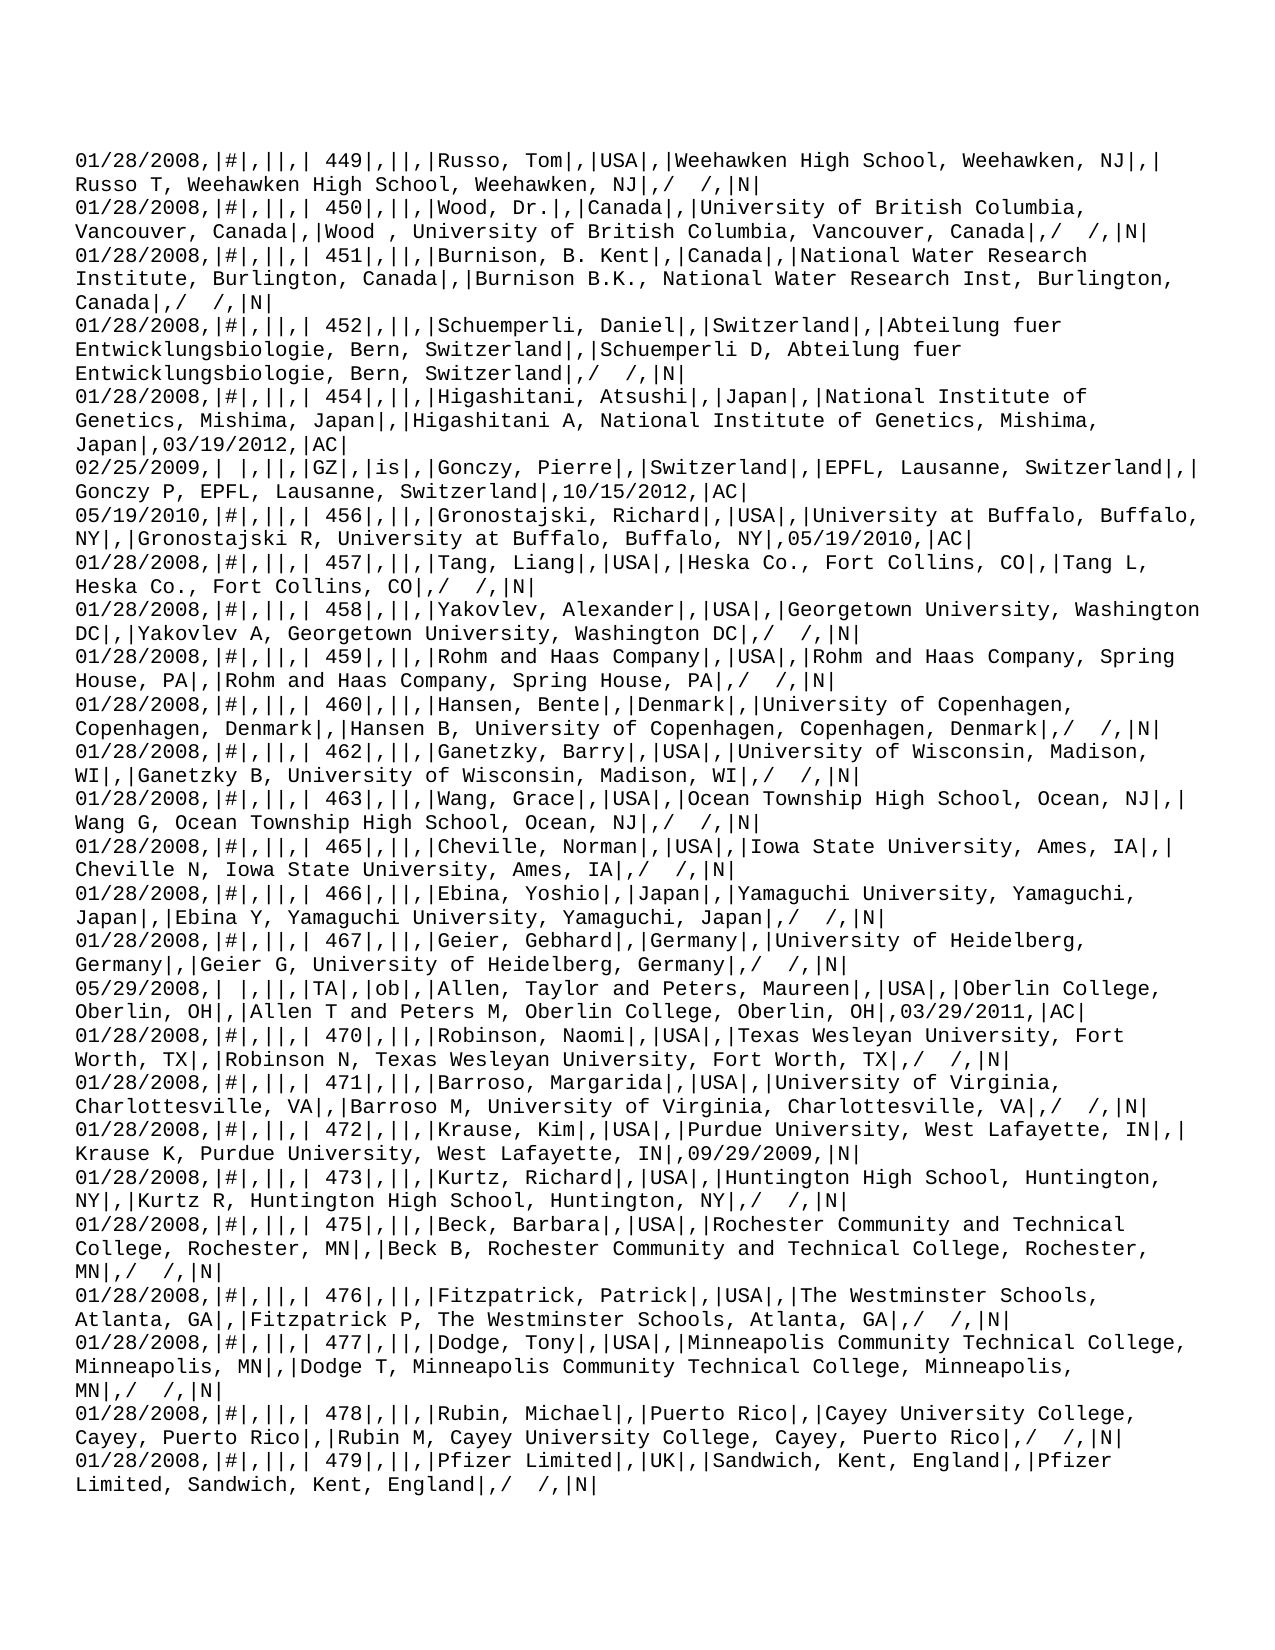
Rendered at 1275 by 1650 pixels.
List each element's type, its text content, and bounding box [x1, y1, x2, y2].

text 01/28/2008,|#|,||,| 460|,||,|Hansen, Bente|,|Denmark|,|University of Copenhagen, Copenhagen, Denmark|,|Hansen B, University of Copenhagen, Copenhagen, Denmark|,/ /,|N| [75, 694, 1200, 741]
text 01/28/2008,|#|,||,| 449|,||,|Russo, Tom|,|USA|,|Weehawken High School, Weehawken, NJ|,|Russo T, Weehawken High School, Weehawken, NJ|,/ /,|N| [75, 150, 1200, 197]
text 01/28/2008,|#|,||,| 458|,||,|Yakovlev, Alexander|,|USA|,|Georgetown University, Washington DC|,|Yakovlev A, Georgetown University, Washington DC|,/ /,|N| [75, 599, 1200, 647]
text 01/28/2008,|#|,||,| 459|,||,|Rohm and Haas Company|,|USA|,|Rohm and Haas Company, Spring House, PA|,|Rohm and Haas Company, Spring House, PA|,/ /,|N| [75, 647, 1200, 694]
text 01/28/2008,|#|,||,| 471|,||,|Barroso, Margarida|,|USA|,|University of Virginia, Charlottesville, VA|,|Barroso M, University of Virginia, Charlottesville, VA|,/ /,|N| [75, 1072, 1200, 1119]
text 01/28/2008,|#|,||,| 479|,||,|Pfizer Limited|,|UK|,|Sandwich, Kent, England|,|Pfizer Limited, Sandwich, Kent, England|,/ /,|N| [75, 1451, 1200, 1498]
text 01/28/2008,|#|,||,| 478|,||,|Rubin, Michael|,|Puerto Rico|,|Cayey University College, Cayey, Puerto Rico|,|Rubin M, Cayey University College, Cayey, Puerto Rico|,/ /,|N| [75, 1403, 1200, 1451]
text 01/28/2008,|#|,||,| 475|,||,|Beck, Barbara|,|USA|,|Rochester Community and Technical College, Rochester, MN|,|Beck B, Rochester Community and Technical College, Rochester, MN|,/ /,|N| [75, 1214, 1200, 1285]
text 01/28/2008,|#|,||,| 450|,||,|Wood, Dr.|,|Canada|,|University of British Columbia, Vancouver, Canada|,|Wood , University of British Columbia, Vancouver, Canada|,/ /,|N| [75, 197, 1200, 244]
text 01/28/2008,|#|,||,| 454|,||,|Higashitani, Atsushi|,|Japan|,|National Institute of Genetics, Mishima, Japan|,|Higashitani A, National Institute of Genetics, Mishima, Japan|,03/19/2012,|AC| [75, 386, 1200, 457]
text 02/25/2009,| |,||,|GZ|,|is|,|Gonczy, Pierre|,|Switzerland|,|EPFL, Lausanne, Switzerland|,|Gonczy P, EPFL, Lausanne, Switzerland|,10/15/2012,|AC| [75, 457, 1200, 505]
text 01/28/2008,|#|,||,| 477|,||,|Dodge, Tony|,|USA|,|Minneapolis Community Technical College, Minneapolis, MN|,|Dodge T, Minneapolis Community Technical College, Minneapolis, MN|,/ /,|N| [75, 1332, 1200, 1403]
text 05/19/2010,|#|,||,| 456|,||,|Gronostajski, Richard|,|USA|,|University at Buffalo, Buffalo, NY|,|Gronostajski R, University at Buffalo, Buffalo, NY|,05/19/2010,|AC| [75, 505, 1200, 552]
text 01/28/2008,|#|,||,| 473|,||,|Kurtz, Richard|,|USA|,|Huntington High School, Huntington, NY|,|Kurtz R, Huntington High School, Huntington, NY|,/ /,|N| [75, 1167, 1200, 1214]
text 01/28/2008,|#|,||,| 462|,||,|Ganetzky, Barry|,|USA|,|University of Wisconsin, Madison, WI|,|Ganetzky B, University of Wisconsin, Madison, WI|,/ /,|N| [75, 741, 1200, 788]
text 01/28/2008,|#|,||,| 463|,||,|Wang, Grace|,|USA|,|Ocean Township High School, Ocean, NJ|,|Wang G, Ocean Township High School, Ocean, NJ|,/ /,|N| [75, 788, 1200, 836]
text 05/29/2008,| |,||,|TA|,|ob|,|Allen, Taylor and Peters, Maureen|,|USA|,|Oberlin College, Oberlin, OH|,|Allen T and Peters M, Oberlin College, Oberlin, OH|,03/29/2011,|AC| [75, 978, 1200, 1025]
text 01/28/2008,|#|,||,| 470|,||,|Robinson, Naomi|,|USA|,|Texas Wesleyan University, Fort Worth, TX|,|Robinson N, Texas Wesleyan University, Fort Worth, TX|,/ /,|N| [75, 1025, 1200, 1072]
text 01/28/2008,|#|,||,| 476|,||,|Fitzpatrick, Patrick|,|USA|,|The Westminster Schools, Atlanta, GA|,|Fitzpatrick P, The Westminster Schools, Atlanta, GA|,/ /,|N| [75, 1285, 1200, 1332]
text 01/28/2008,|#|,||,| 466|,||,|Ebina, Yoshio|,|Japan|,|Yamaguchi University, Yamaguchi, Japan|,|Ebina Y, Yamaguchi University, Yamaguchi, Japan|,/ /,|N| [75, 883, 1200, 930]
text 01/28/2008,|#|,||,| 467|,||,|Geier, Gebhard|,|Germany|,|University of Heidelberg, Germany|,|Geier G, University of Heidelberg, Germany|,/ /,|N| [75, 930, 1200, 978]
text 01/28/2008,|#|,||,| 451|,||,|Burnison, B. Kent|,|Canada|,|National Water Research Institute, Burlington, Canada|,|Burnison B.K., National Water Research Inst, Burlington, Canada|,/ /,|N| [75, 244, 1200, 316]
text 01/28/2008,|#|,||,| 465|,||,|Cheville, Norman|,|USA|,|Iowa State University, Ames, IA|,|Cheville N, Iowa State University, Ames, IA|,/ /,|N| [75, 836, 1200, 883]
text 01/28/2008,|#|,||,| 472|,||,|Krause, Kim|,|USA|,|Purdue University, West Lafayette, IN|,|Krause K, Purdue University, West Lafayette, IN|,09/29/2009,|N| [75, 1119, 1200, 1167]
text 01/28/2008,|#|,||,| 457|,||,|Tang, Liang|,|USA|,|Heska Co., Fort Collins, CO|,|Tang L, Heska Co., Fort Collins, CO|,/ /,|N| [75, 552, 1200, 599]
text 01/28/2008,|#|,||,| 452|,||,|Schuemperli, Daniel|,|Switzerland|,|Abteilung fuer Entwicklungsbiologie, Bern, Switzerland|,|Schuemperli D, Abteilung fuer Entwicklungsbiologie, Bern, Switzerland|,/ /,|N| [75, 316, 1200, 386]
